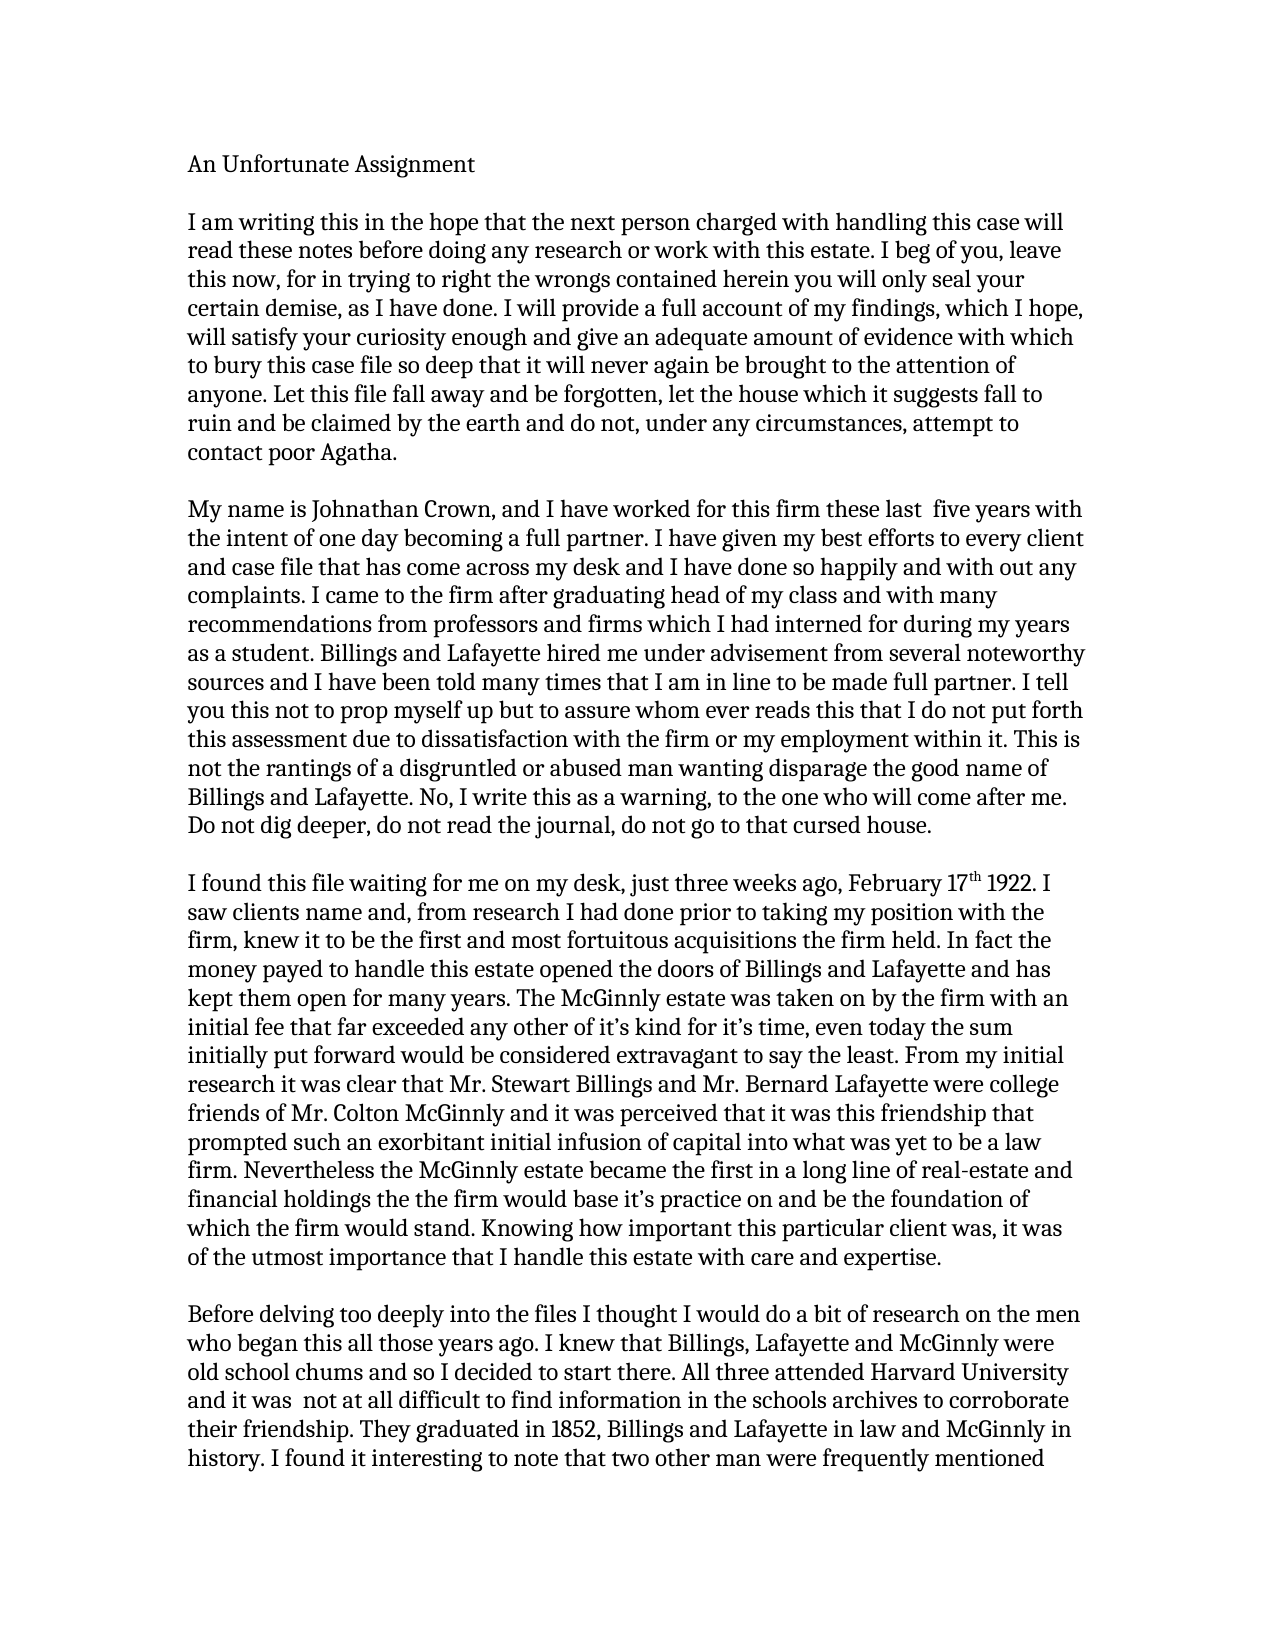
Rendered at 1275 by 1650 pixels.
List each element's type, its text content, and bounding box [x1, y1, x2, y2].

text An Unfortunate Assignment [187, 150, 1087, 179]
text My name is Johnathan Crown, and I have worked for this firm these last five years with the intent of one day becoming a full partner. I have given my best efforts to every client and case file that has come across my desk and I have done so happily and with out any complaints. I came to the firm after graduating head of my class and with many recommendations from professors and firms which I had interned for during my years as a student. Billings and Lafayette hired me under advisement from several noteworthy sources and I have been told many times that I am in line to be made full partner. I tell you this not to prop myself up but to assure whom ever reads this that I do not put forth this assessment due to dissatisfaction with the firm or my employment within it. This is not the rantings of a disgruntled or abused man wanting disparage the good name of Billings and Lafayette. No, I write this as a warning, to the one who will come after me. Do not dig deeper, do not read the journal, do not go to that cursed house. [187, 495, 1087, 840]
text I am writing this in the hope that the next person charged with handling this case will read these notes before doing any research or work with this estate. I beg of you, leave this now, for in trying to right the wrongs contained herein you will only seal your certain demise, as I have done. I will provide a full account of my findings, which I hope, will satisfy your curiosity enough and give an adequate amount of evidence with which to bury this case file so deep that it will never again be brought to the attention of anyone. Let this file fall away and be forgotten, let the house which it suggests fall to ruin and be claimed by the earth and do not, under any circumstances, attempt to contact poor Agatha. [187, 207, 1087, 466]
text I found this file waiting for me on my desk, just three weeks ago, February 17th 1922. I saw clients name and, from research I had done prior to taking my position with the firm, knew it to be the first and most fortuitous acquisitions the firm held. In fact the money payed to handle this estate opened the doors of Billings and Lafayette and has kept them open for many years. The McGinnly estate was taken on by the firm with an initial fee that far exceeded any other of it’s kind for it’s time, even today the sum initially put forward would be considered extravagant to say the least. From my initial research it was clear that Mr. Stewart Billings and Mr. Bernard Lafayette were college friends of Mr. Colton McGinnly and it was perceived that it was this friendship that prompted such an exorbitant initial infusion of capital into what was yet to be a law firm. Nevertheless the McGinnly estate became the first in a long line of real-estate and financial holdings the the firm would base it’s practice on and be the foundation of which the firm would stand. Knowing how important this particular client was, it was of the utmost importance that I handle this estate with care and expertise. [187, 869, 1087, 1271]
